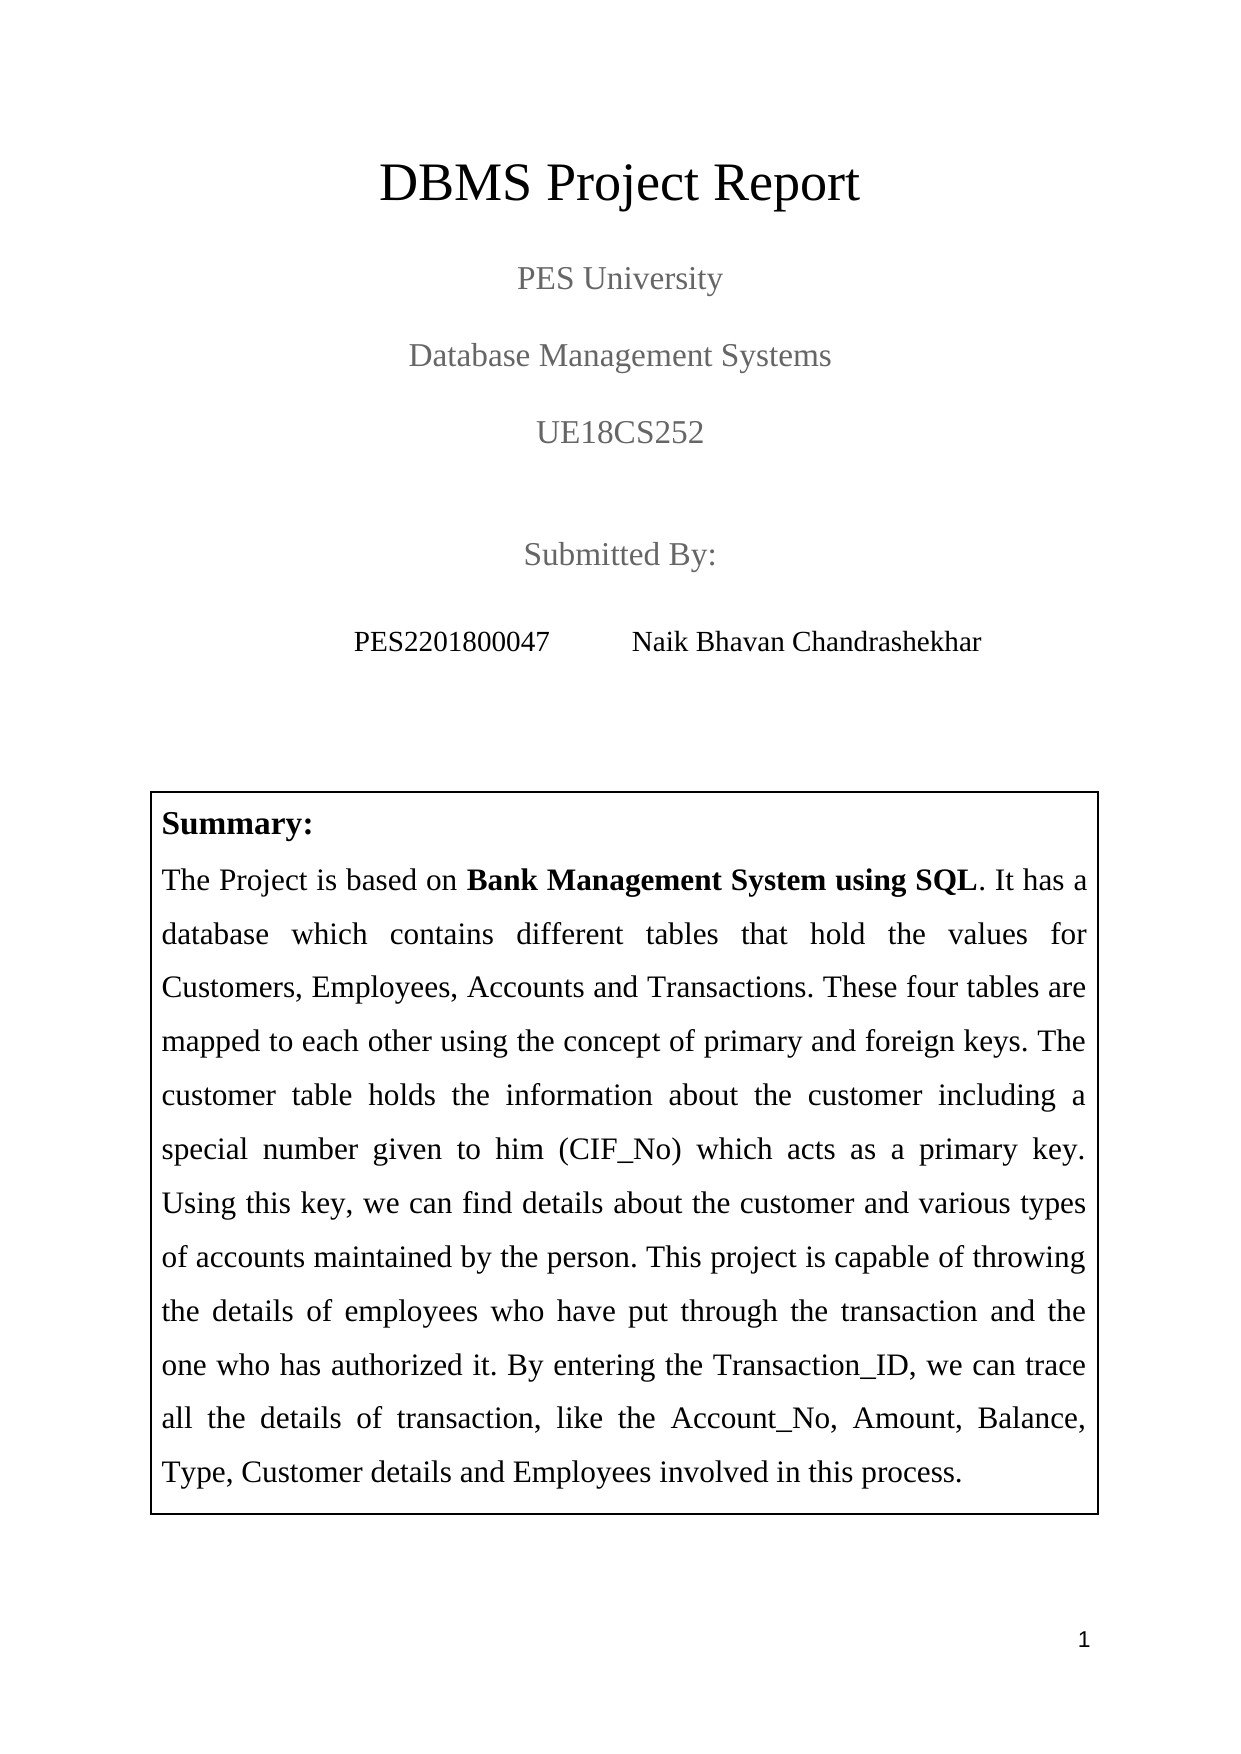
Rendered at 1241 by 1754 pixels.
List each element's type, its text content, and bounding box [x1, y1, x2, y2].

subtitle Submitted By: [150, 534, 1090, 573]
subtitle PES University [150, 258, 1090, 296]
subtitle UE18CS252 [150, 413, 1090, 451]
title DBMS Project Report [150, 150, 1090, 212]
table_header Summary: The Project is based on Bank Management System using SQL. It has a database which contains different tables that hold the values for Customers, Employees, Accounts and Transactions. These four tables are mapped to each other using the concept of primary and foreign keys. The customer table holds the information about the customer including a special number given to him (CIF_No) which acts as a primary key. Using this key, we can find details about the customer and various types of accounts maintained by the person. This project is capable of throwing the details of employees who have put through the transaction and the one who has authorized it. By entering the Transaction_ID, we can trace all the details of transaction, like the Account_No, Amount, Balance, Type, Customer details and Employees involved in this process. [152, 793, 1097, 1513]
subtitle Database Management Systems [150, 335, 1090, 374]
table_header PES2201800047 [152, 614, 620, 668]
table_header Naik Bhavan Chandrashekhar [622, 614, 1091, 668]
